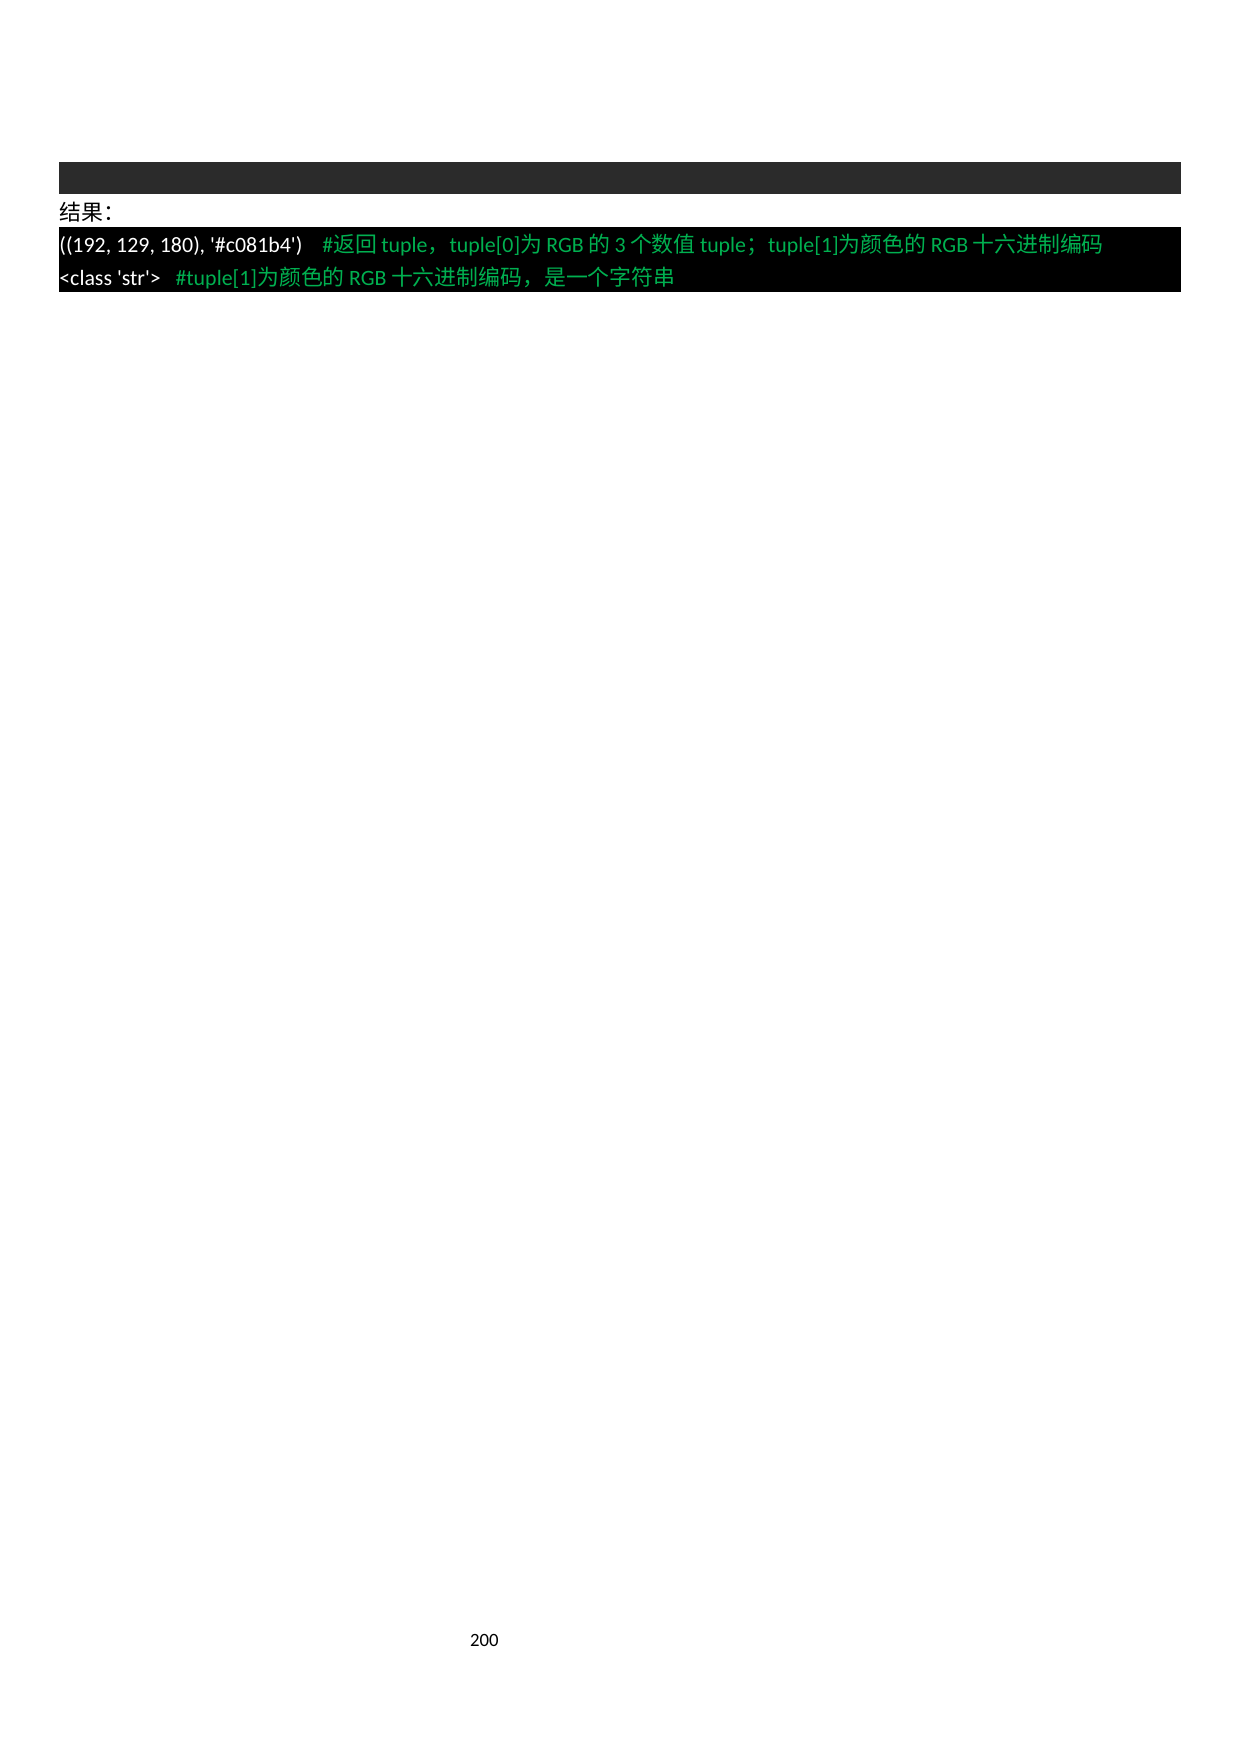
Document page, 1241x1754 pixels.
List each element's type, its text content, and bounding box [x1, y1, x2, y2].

text <class 'str'> #tuple[1]为颜色的RGB十六进制编码，是一个字符串 [59, 259, 1181, 292]
text 结果： [59, 194, 1181, 227]
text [59, 162, 1181, 194]
text ((192, 129, 180), '#c081b4') #返回tuple，tuple[0]为RGB的3个数值tuple；tuple[1]为颜色的RGB十六进制编码 [59, 227, 1181, 259]
